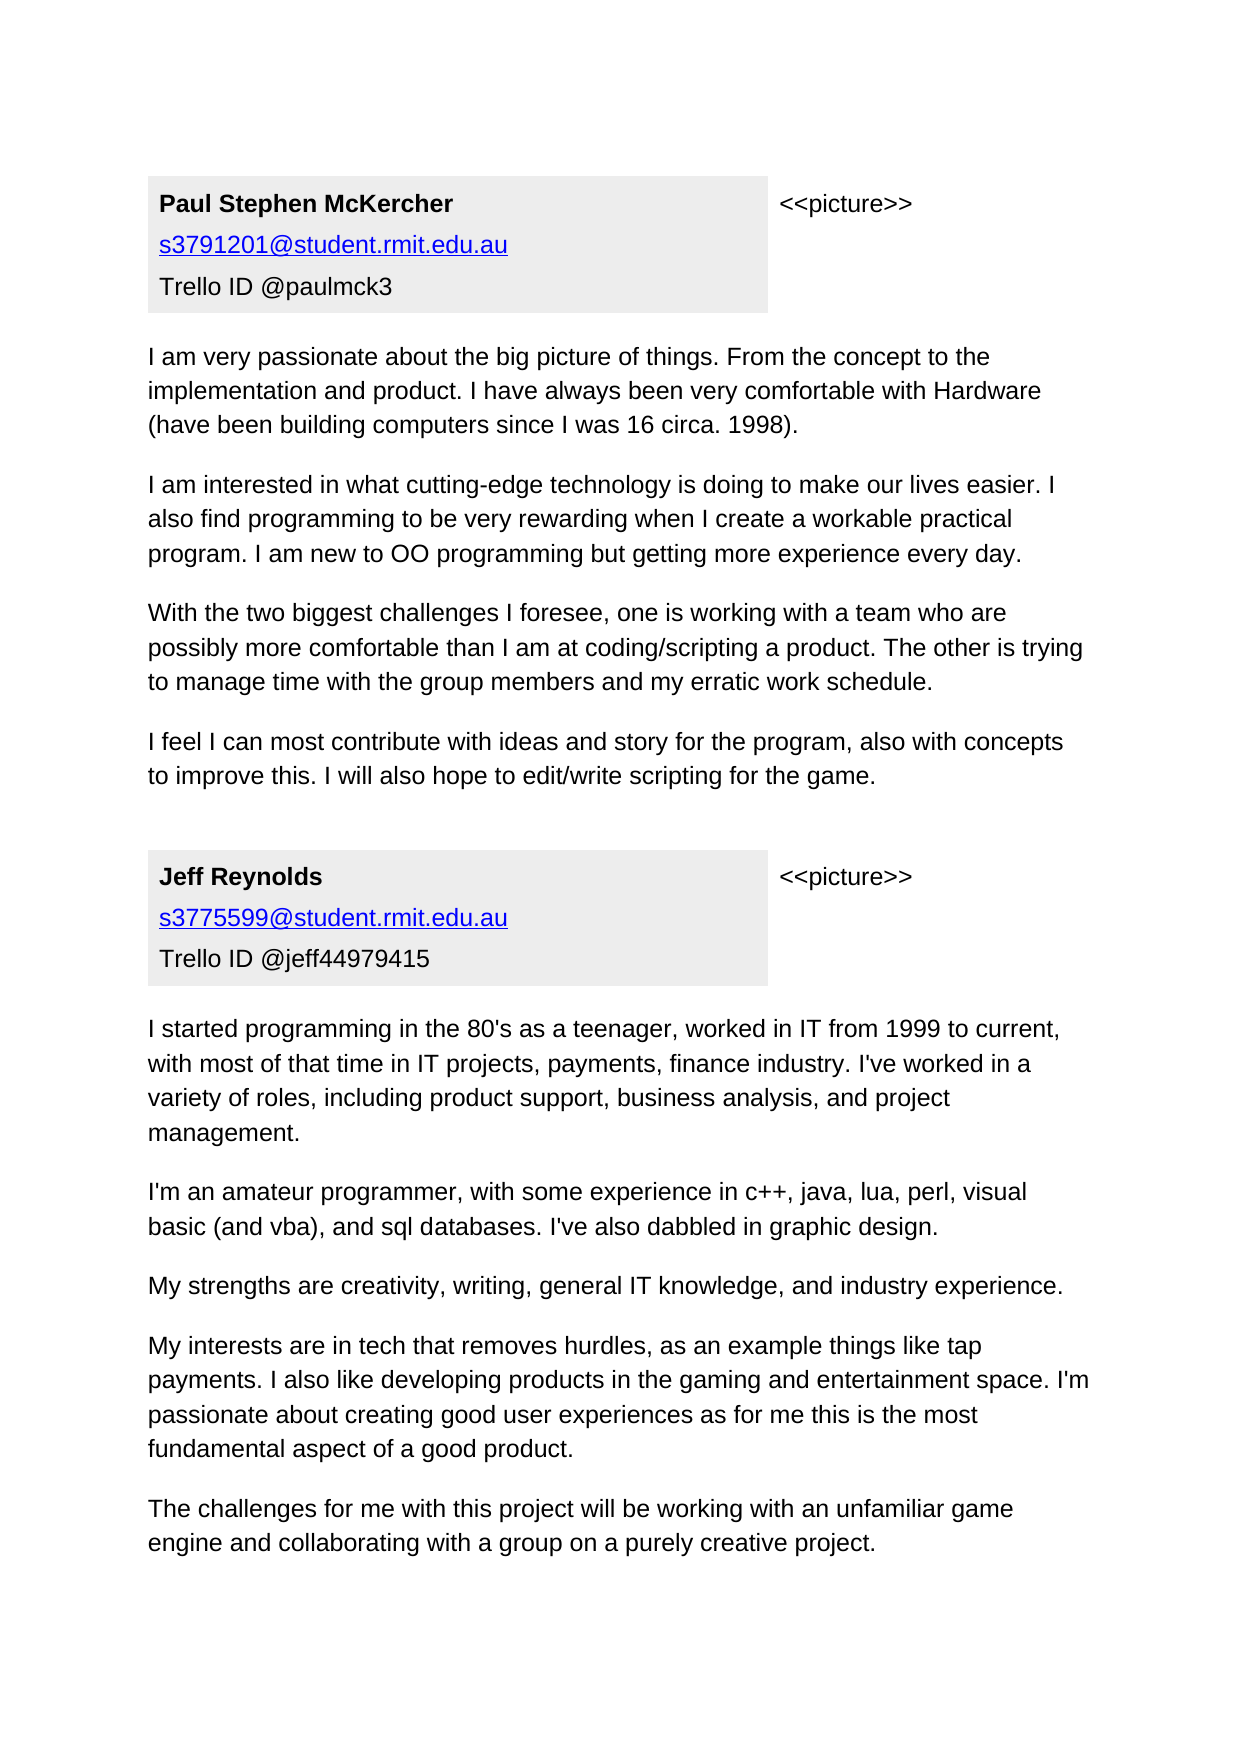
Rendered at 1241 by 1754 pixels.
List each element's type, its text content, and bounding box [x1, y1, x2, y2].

table_header Jeff Reynolds s3775599@student.rmit.edu.au Trello ID @jeff44979415 [148, 850, 768, 986]
table_header Paul Stephen McKercher s3791201@student.rmit.edu.au Trello ID @paulmck3 [148, 176, 768, 313]
text I started programming in the 80's as a teenager, worked in IT from 1999 to current, with most of that time in IT projects, payments, finance industry. I've worked in a variety of roles, including product support, business analysis, and project management. [148, 1014, 1092, 1147]
text I am interested in what cutting-edge technology is doing to make our lives easier. I also find programming to be very rewarding when I create a workable practical program. I am new to OO programming but getting more experience every day. [148, 470, 1092, 568]
text I am very passionate about the big picture of things. From the concept to the implementation and product. I have always been very comfortable with Hardware (have been building computers since I was 16 circa. 1998). [148, 341, 1092, 439]
table_header <<picture>> [768, 850, 1091, 986]
text My strengths are creativity, writing, general IT knowledge, and industry experience. [148, 1271, 1092, 1300]
table_header <<picture>> [768, 176, 1091, 313]
text The challenges for me with this project will be working with an unfamiliar game engine and collaborating with a group on a purely creative project. [148, 1494, 1092, 1557]
text I feel I can most contribute with ideas and story for the program, also with concepts to improve this. I will also hope to edit/write scripting for the game. [148, 727, 1092, 790]
text With the two biggest challenges I foresee, one is working with a team who are possibly more comfortable than I am at coding/scripting a product. The other is trying to manage time with the group members and my erratic work schedule. [148, 598, 1092, 696]
